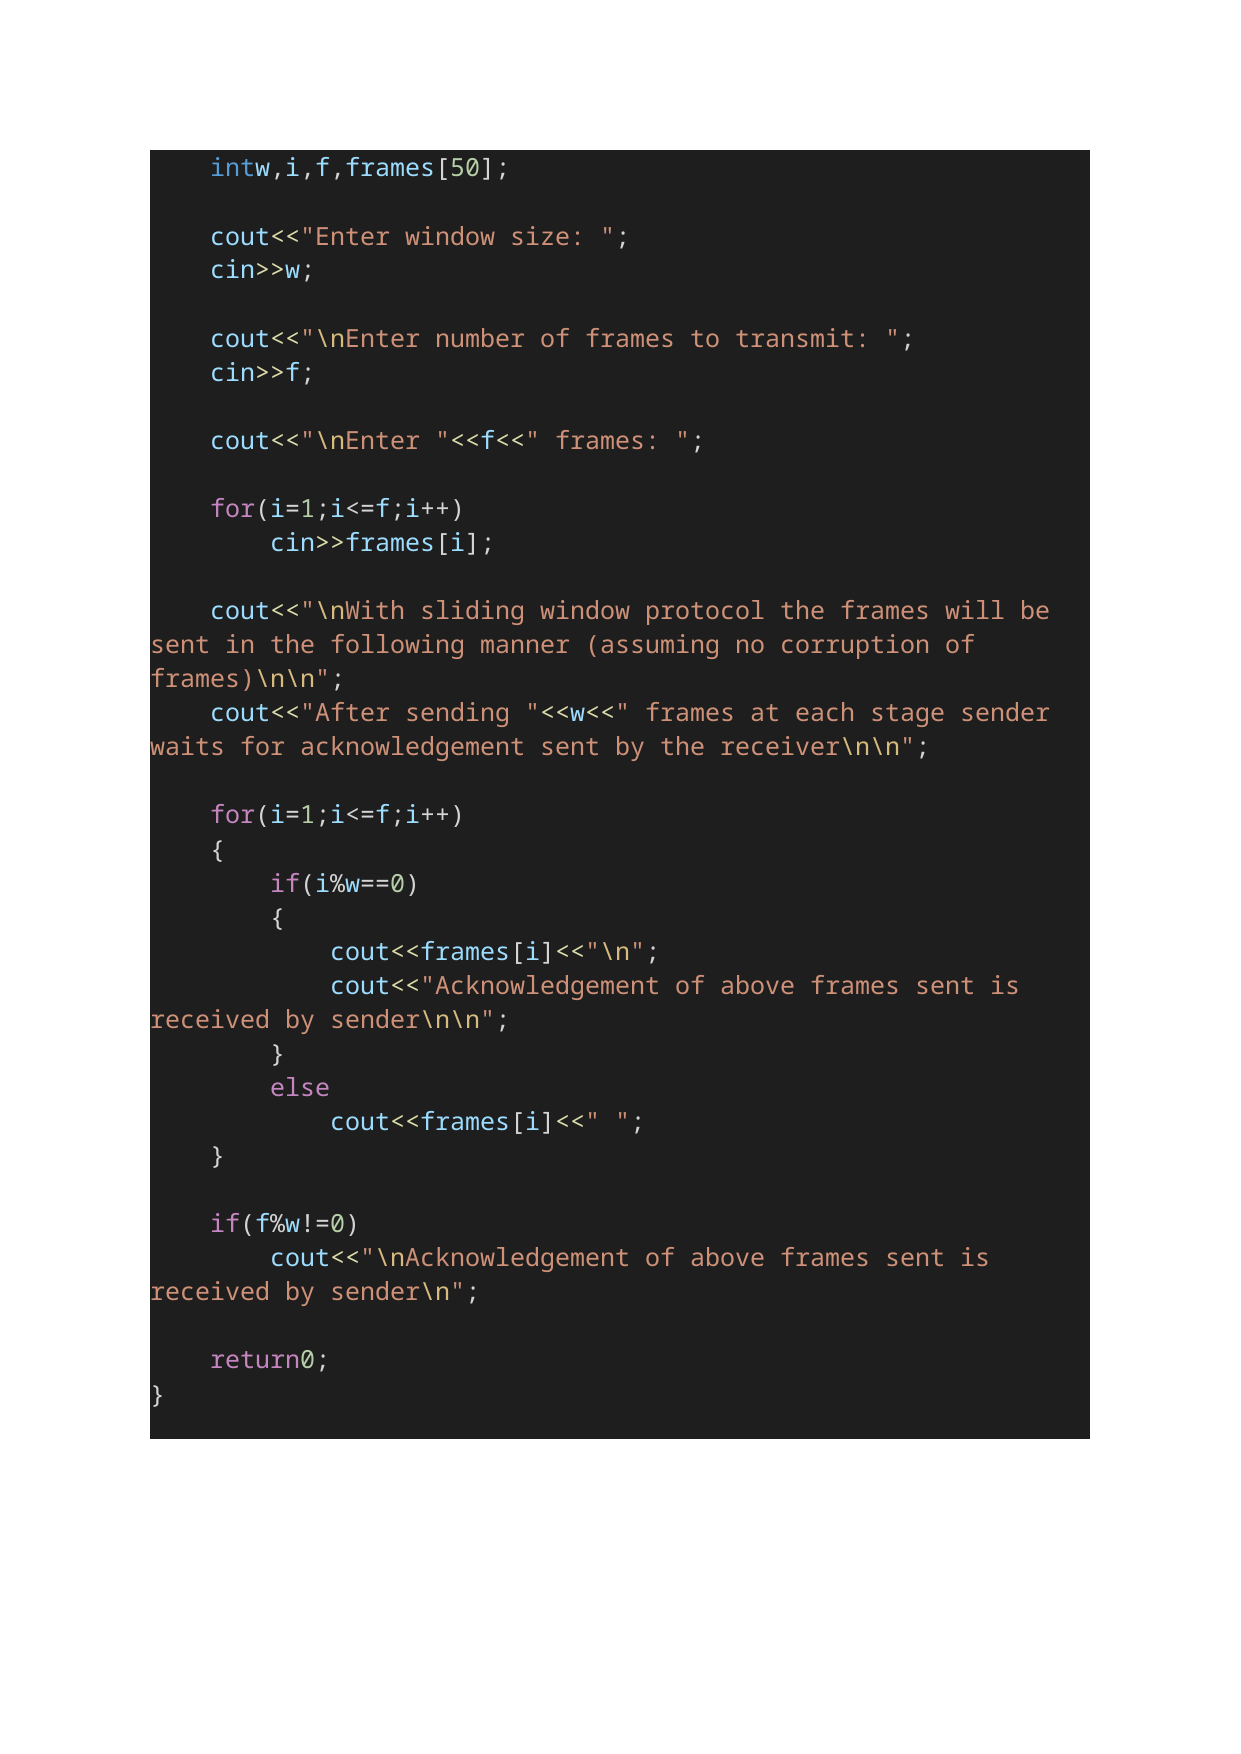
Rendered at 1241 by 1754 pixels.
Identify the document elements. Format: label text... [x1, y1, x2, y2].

text cin>>f; [150, 354, 1090, 388]
text cin>>frames[i]; [150, 525, 1090, 559]
text for(i=1;i<=f;i++) [150, 491, 1090, 525]
text cout<<"\nWith sliding window protocol the frames will be sent in the following manner (assuming no corruption of frames)\n\n"; [150, 593, 1090, 695]
text } [150, 1036, 1090, 1070]
text { [150, 831, 1090, 865]
text } [150, 1138, 1090, 1172]
text cout<<"Enter window size: "; [150, 218, 1090, 252]
text else [150, 1070, 1090, 1104]
text cout<<"After sending "<<w<<" frames at each stage sender waits for acknowledgement sent by the receiver\n\n"; [150, 695, 1090, 763]
text cout<<"\nEnter "<<f<<" frames: "; [150, 422, 1090, 457]
text cout<<frames[i]<<"\n"; [150, 933, 1090, 967]
text cout<<"Acknowledgement of above frames sent is received by sender\n\n"; [150, 967, 1090, 1036]
text cin>>w; [150, 252, 1090, 286]
text if(f%w!=0) [150, 1206, 1090, 1240]
text return0; [150, 1342, 1090, 1376]
text { [150, 899, 1090, 933]
text for(i=1;i<=f;i++) [150, 797, 1090, 831]
text intw,i,f,frames[50]; [150, 150, 1090, 184]
text if(i%w==0) [150, 865, 1090, 899]
text } [150, 1376, 1090, 1410]
text cout<<"\nEnter number of frames to transmit: "; [150, 320, 1090, 354]
text cout<<frames[i]<<" "; [150, 1104, 1090, 1138]
text cout<<"\nAcknowledgement of above frames sent is received by sender\n"; [150, 1240, 1090, 1308]
